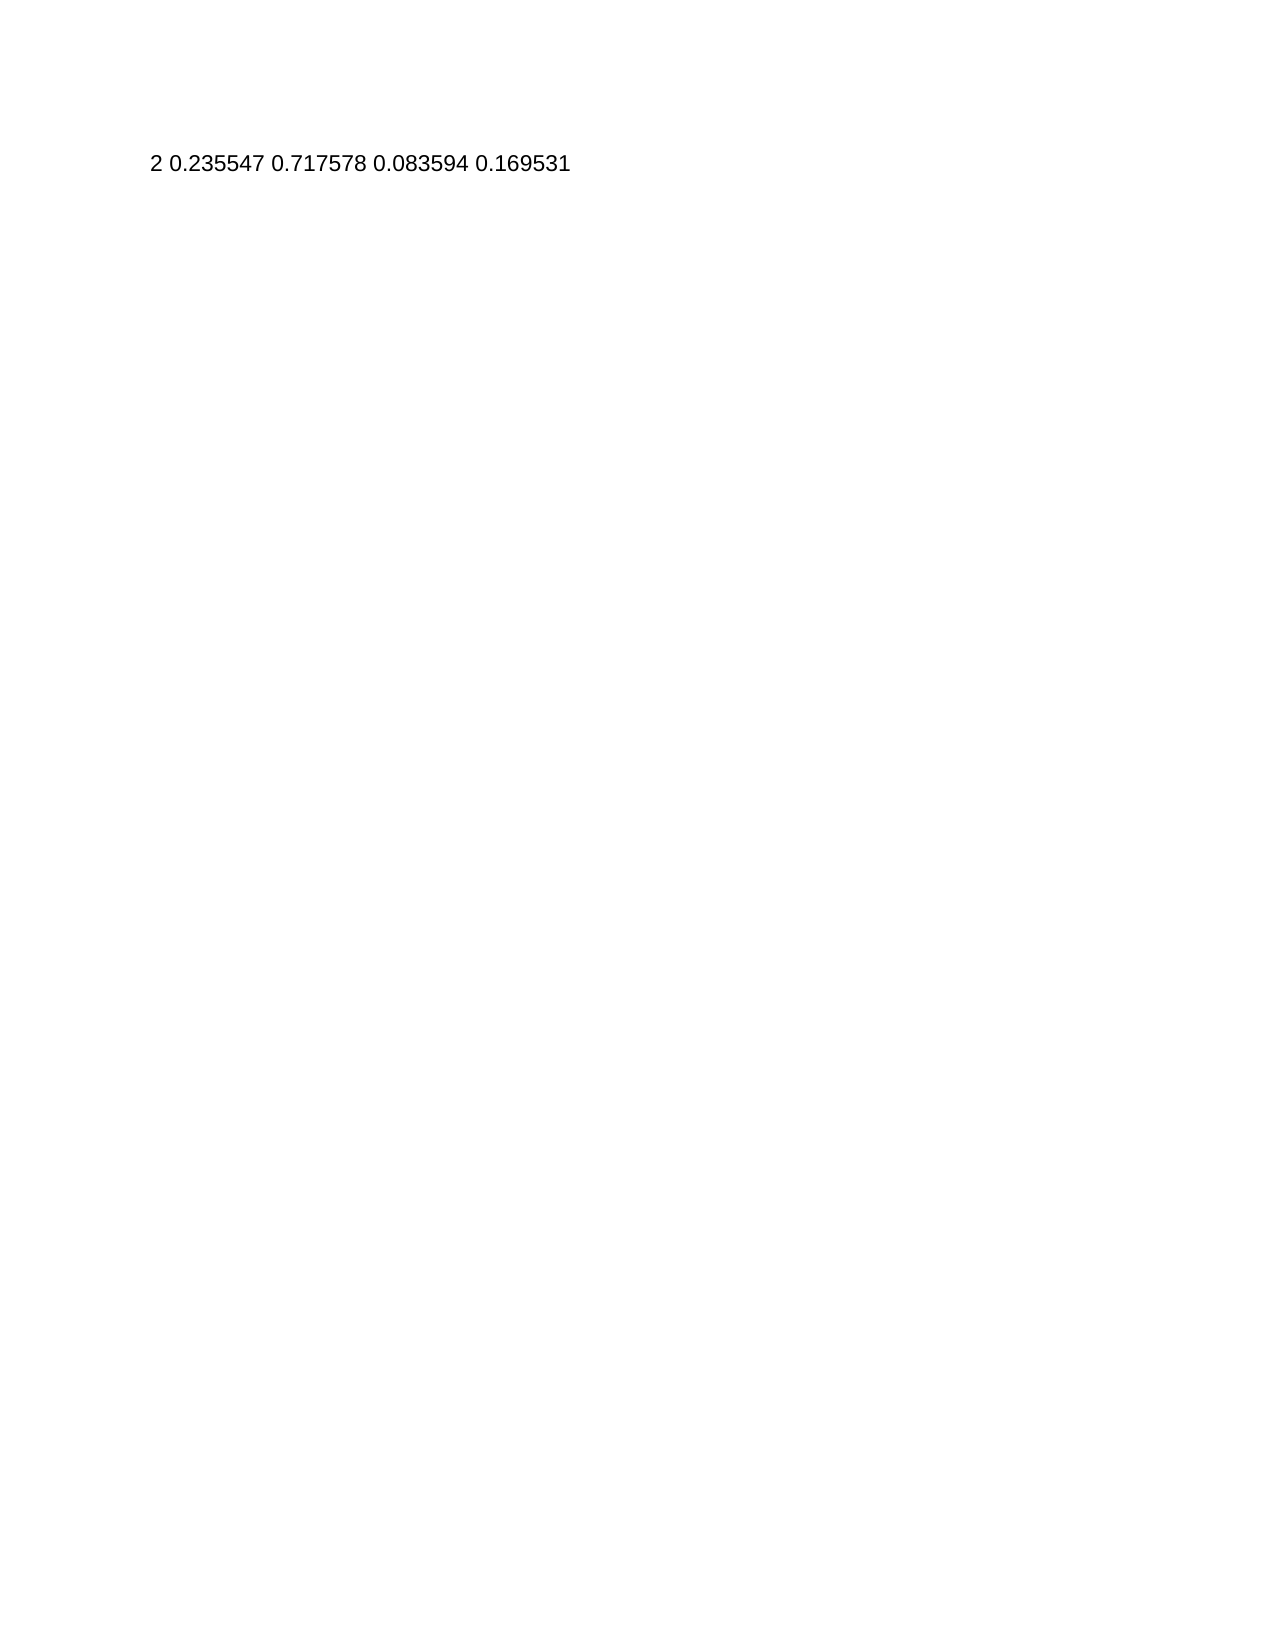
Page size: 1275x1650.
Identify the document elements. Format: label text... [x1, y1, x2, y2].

text 2 0.235547 0.717578 0.083594 0.169531 [150, 150, 1125, 176]
